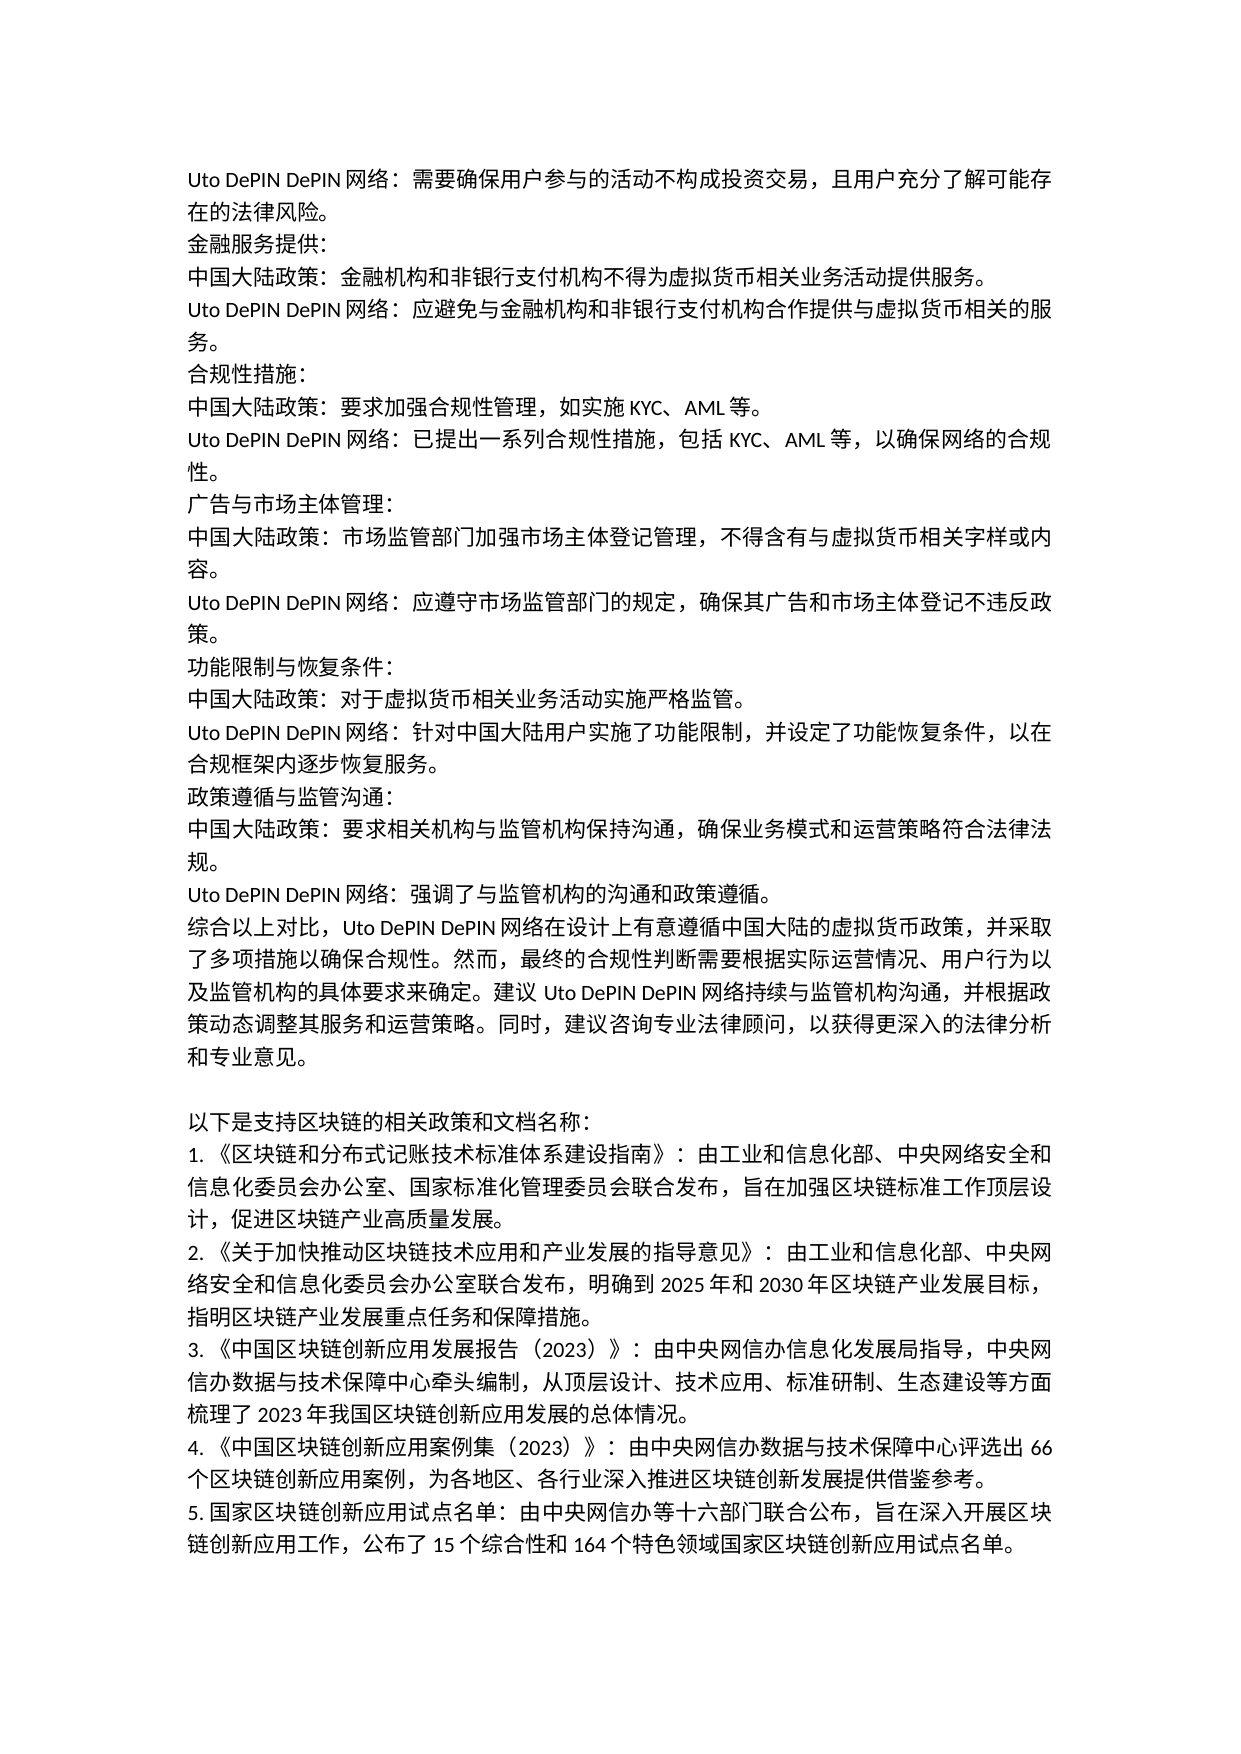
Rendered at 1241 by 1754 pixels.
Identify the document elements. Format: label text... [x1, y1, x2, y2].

text 1. 《区块链和分布式记账技术标准体系建设指南》：由工业和信息化部、中央网络安全和信息化委员会办公室、国家标准化管理委员会联合发布，旨在加强区块链标准工作顶层设计，促进区块链产业高质量发展。 [187, 1137, 1053, 1234]
text 中国大陆政策：金融机构和非银行支付机构不得为虚拟货币相关业务活动提供服务。 [187, 259, 1053, 292]
text 5. 国家区块链创新应用试点名单：由中央网信办等十六部门联合公布，旨在深入开展区块链创新应用工作，公布了15个综合性和164个特色领域国家区块链创新应用试点名单。 [187, 1494, 1053, 1559]
text 4. 《中国区块链创新应用案例集（2023）》：由中央网信办数据与技术保障中心评选出66个区块链创新应用案例，为各地区、各行业深入推进区块链创新发展提供借鉴参考。 [187, 1429, 1053, 1494]
text Uto DePIN DePIN网络：应遵守市场监管部门的规定，确保其广告和市场主体登记不违反政策。 [187, 584, 1053, 649]
text Uto DePIN DePIN网络：需要确保用户参与的活动不构成投资交易，且用户充分了解可能存在的法律风险。 [187, 162, 1053, 227]
text Uto DePIN DePIN网络：强调了与监管机构的沟通和政策遵循。 [187, 877, 1053, 909]
text Uto DePIN DePIN网络：已提出一系列合规性措施，包括KYC、AML等，以确保网络的合规性。 [187, 422, 1053, 487]
text 中国大陆政策：市场监管部门加强市场主体登记管理，不得含有与虚拟货币相关字样或内容。 [187, 519, 1053, 584]
text Uto DePIN DePIN网络：针对中国大陆用户实施了功能限制，并设定了功能恢复条件，以在合规框架内逐步恢复服务。 [187, 714, 1053, 779]
text 综合以上对比，Uto DePIN DePIN网络在设计上有意遵循中国大陆的虚拟货币政策，并采取了多项措施以确保合规性。然而，最终的合规性判断需要根据实际运营情况、用户行为以及监管机构的具体要求来确定。建议Uto DePIN DePIN网络持续与监管机构沟通，并根据政策动态调整其服务和运营策略。同时，建议咨询专业法律顾问，以获得更深入的法律分析和专业意见。 [187, 909, 1053, 1072]
text 中国大陆政策：要求加强合规性管理，如实施KYC、AML等。 [187, 389, 1053, 422]
text 中国大陆政策：要求相关机构与监管机构保持沟通，确保业务模式和运营策略符合法律法规。 [187, 812, 1053, 877]
text 3. 《中国区块链创新应用发展报告（2023）》：由中央网信办信息化发展局指导，中央网信办数据与技术保障中心牵头编制，从顶层设计、技术应用、标准研制、生态建设等方面梳理了2023年我国区块链创新应用发展的总体情况。 [187, 1332, 1053, 1429]
text 以下是支持区块链的相关政策和文档名称： [187, 1104, 1053, 1137]
text 政策遵循与监管沟通： [187, 779, 1053, 812]
text 广告与市场主体管理： [187, 487, 1053, 519]
text Uto DePIN DePIN网络：应避免与金融机构和非银行支付机构合作提供与虚拟货币相关的服务。 [187, 292, 1053, 357]
text 2. 《关于加快推动区块链技术应用和产业发展的指导意见》：由工业和信息化部、中央网络安全和信息化委员会办公室联合发布，明确到2025年和2030年区块链产业发展目标，指明区块链产业发展重点任务和保障措施。 [187, 1234, 1053, 1332]
text 中国大陆政策：对于虚拟货币相关业务活动实施严格监管。 [187, 682, 1053, 714]
text 功能限制与恢复条件： [187, 649, 1053, 682]
text 金融服务提供： [187, 227, 1053, 259]
text 合规性措施： [187, 357, 1053, 389]
